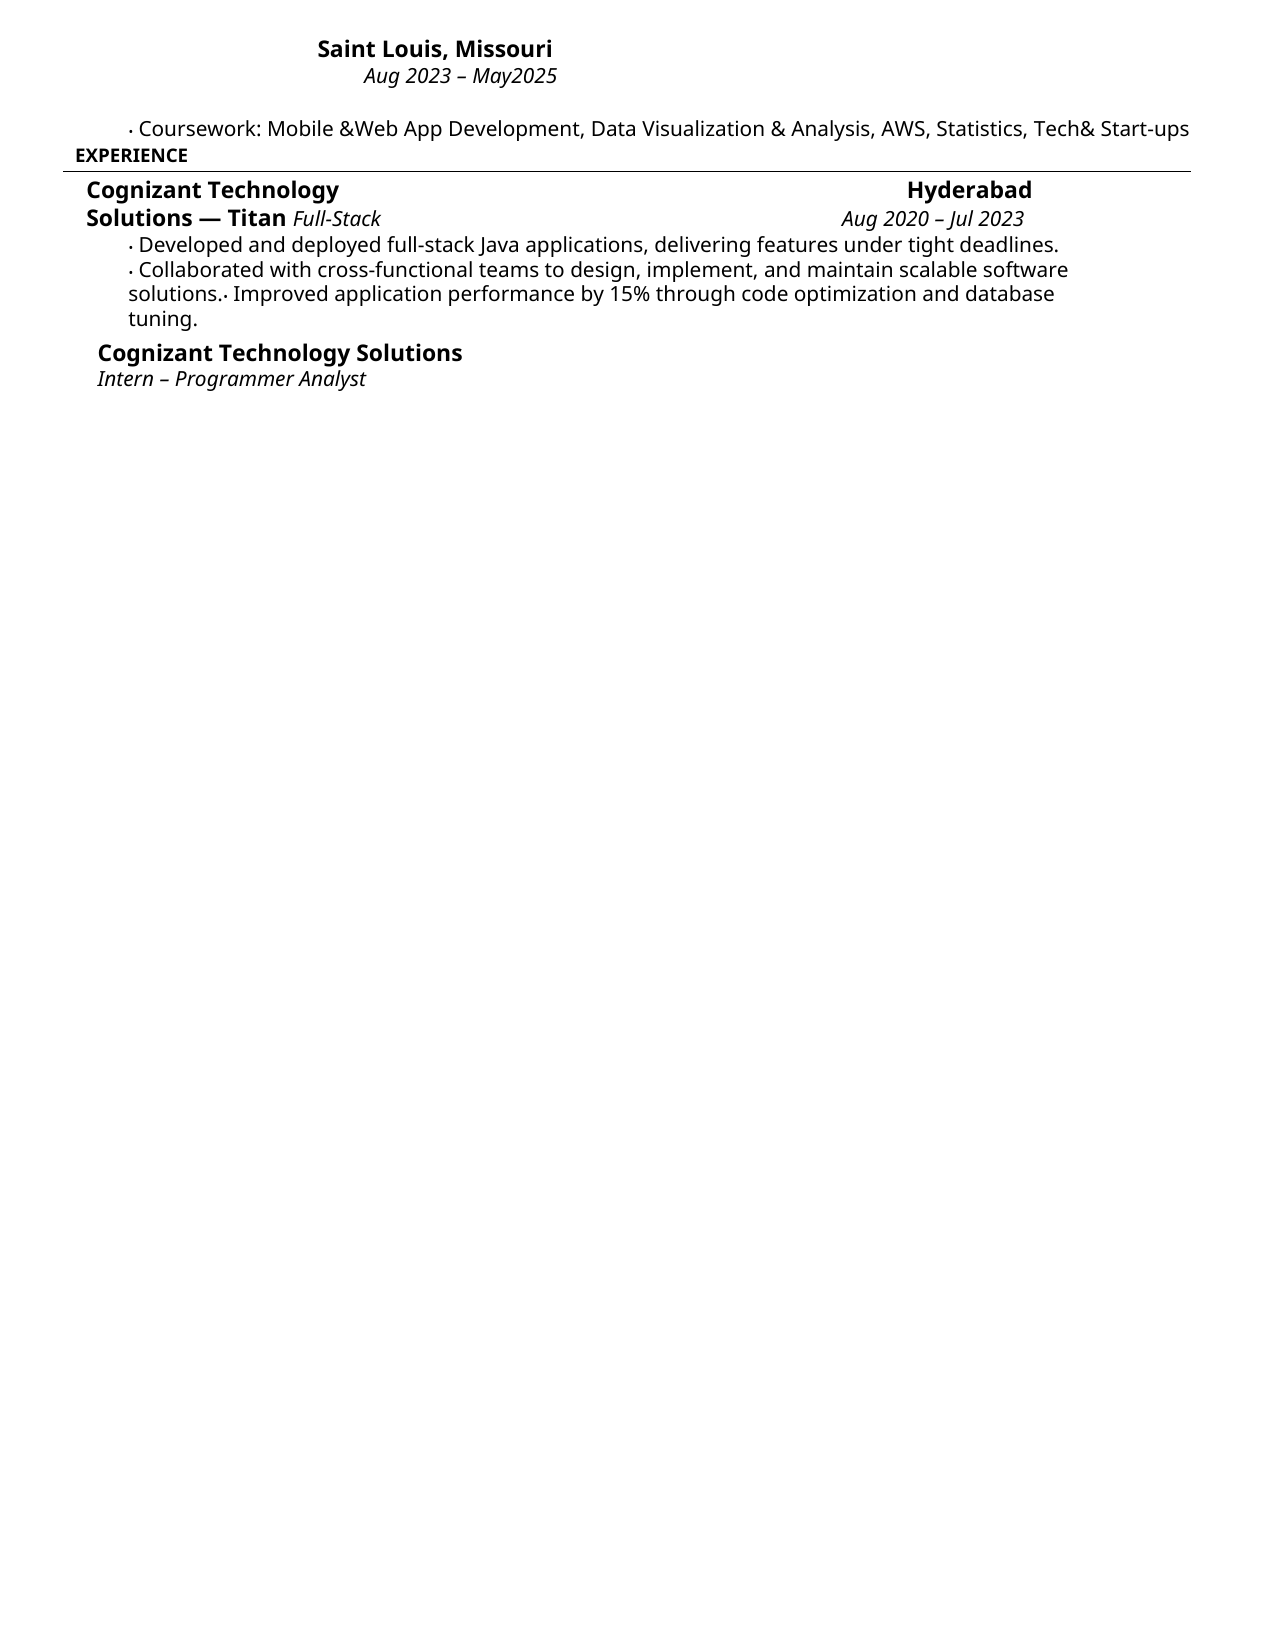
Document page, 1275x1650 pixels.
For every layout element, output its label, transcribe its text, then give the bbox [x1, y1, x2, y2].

text • Collaborated with cross-functional teams to design, implement, and maintain scalable software solutions.• Improved application performance by 15% through code optimization and database tuning. [128, 258, 1112, 331]
table_header Cognizant Technology Solutions — Titan Full-Stack Java Developer [63, 172, 627, 233]
text EXPERIENCE [75, 147, 1202, 166]
text Saint Louis, Missouri Aug 2023 – May2025 [317, 37, 1202, 88]
text • Developed and deployed full-stack Java applications, delivering features under tight deadlines. [128, 234, 1202, 258]
table_header Hyderabad Aug 2020 – Jul 2023 [627, 172, 1191, 233]
text Cognizant Technology Solutions Intern – Programmer Analyst [97, 341, 467, 392]
text • Coursework: Mobile &Web App Development, Data Visualization & Analysis, AWS, Statistics, Tech& Start-ups [128, 117, 1202, 141]
